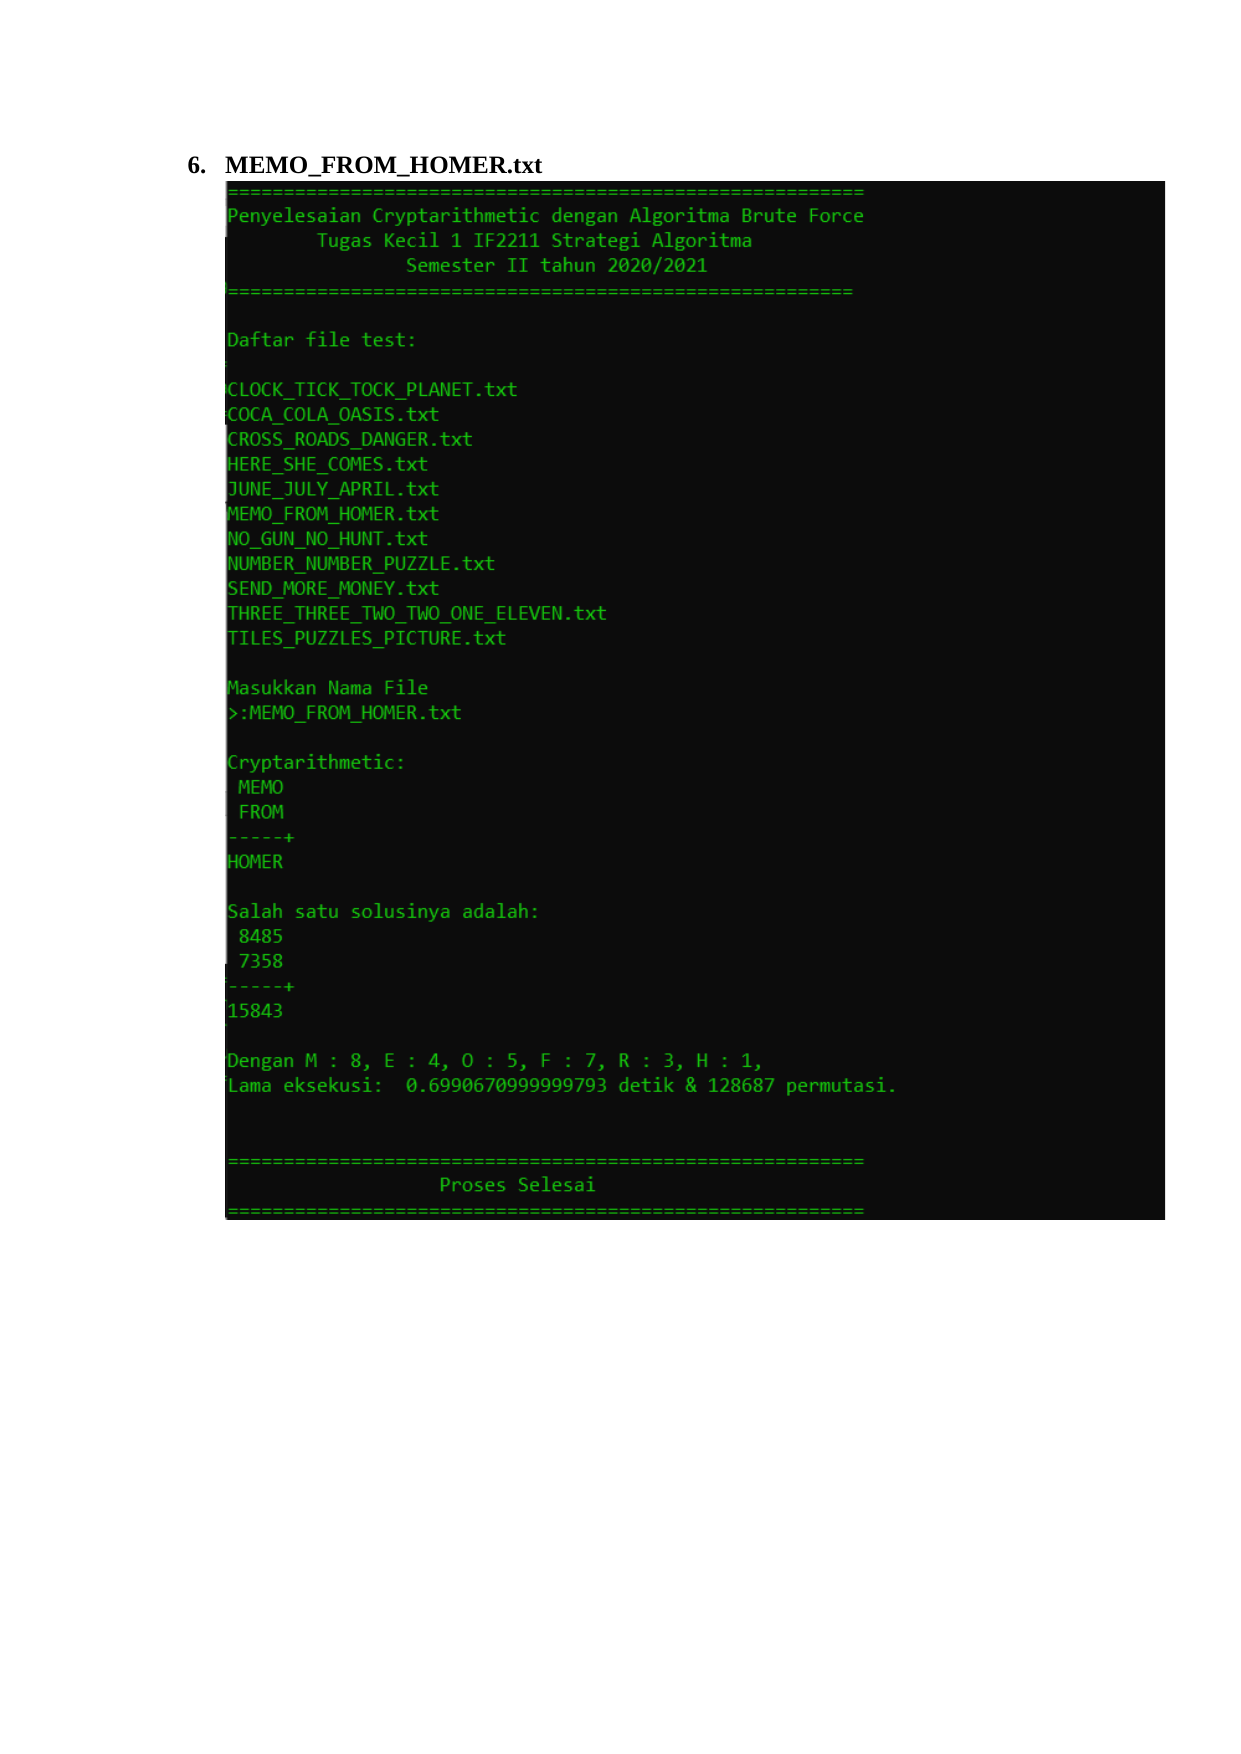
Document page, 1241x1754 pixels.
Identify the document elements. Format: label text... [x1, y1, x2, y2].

picture [225, 181, 1166, 1220]
